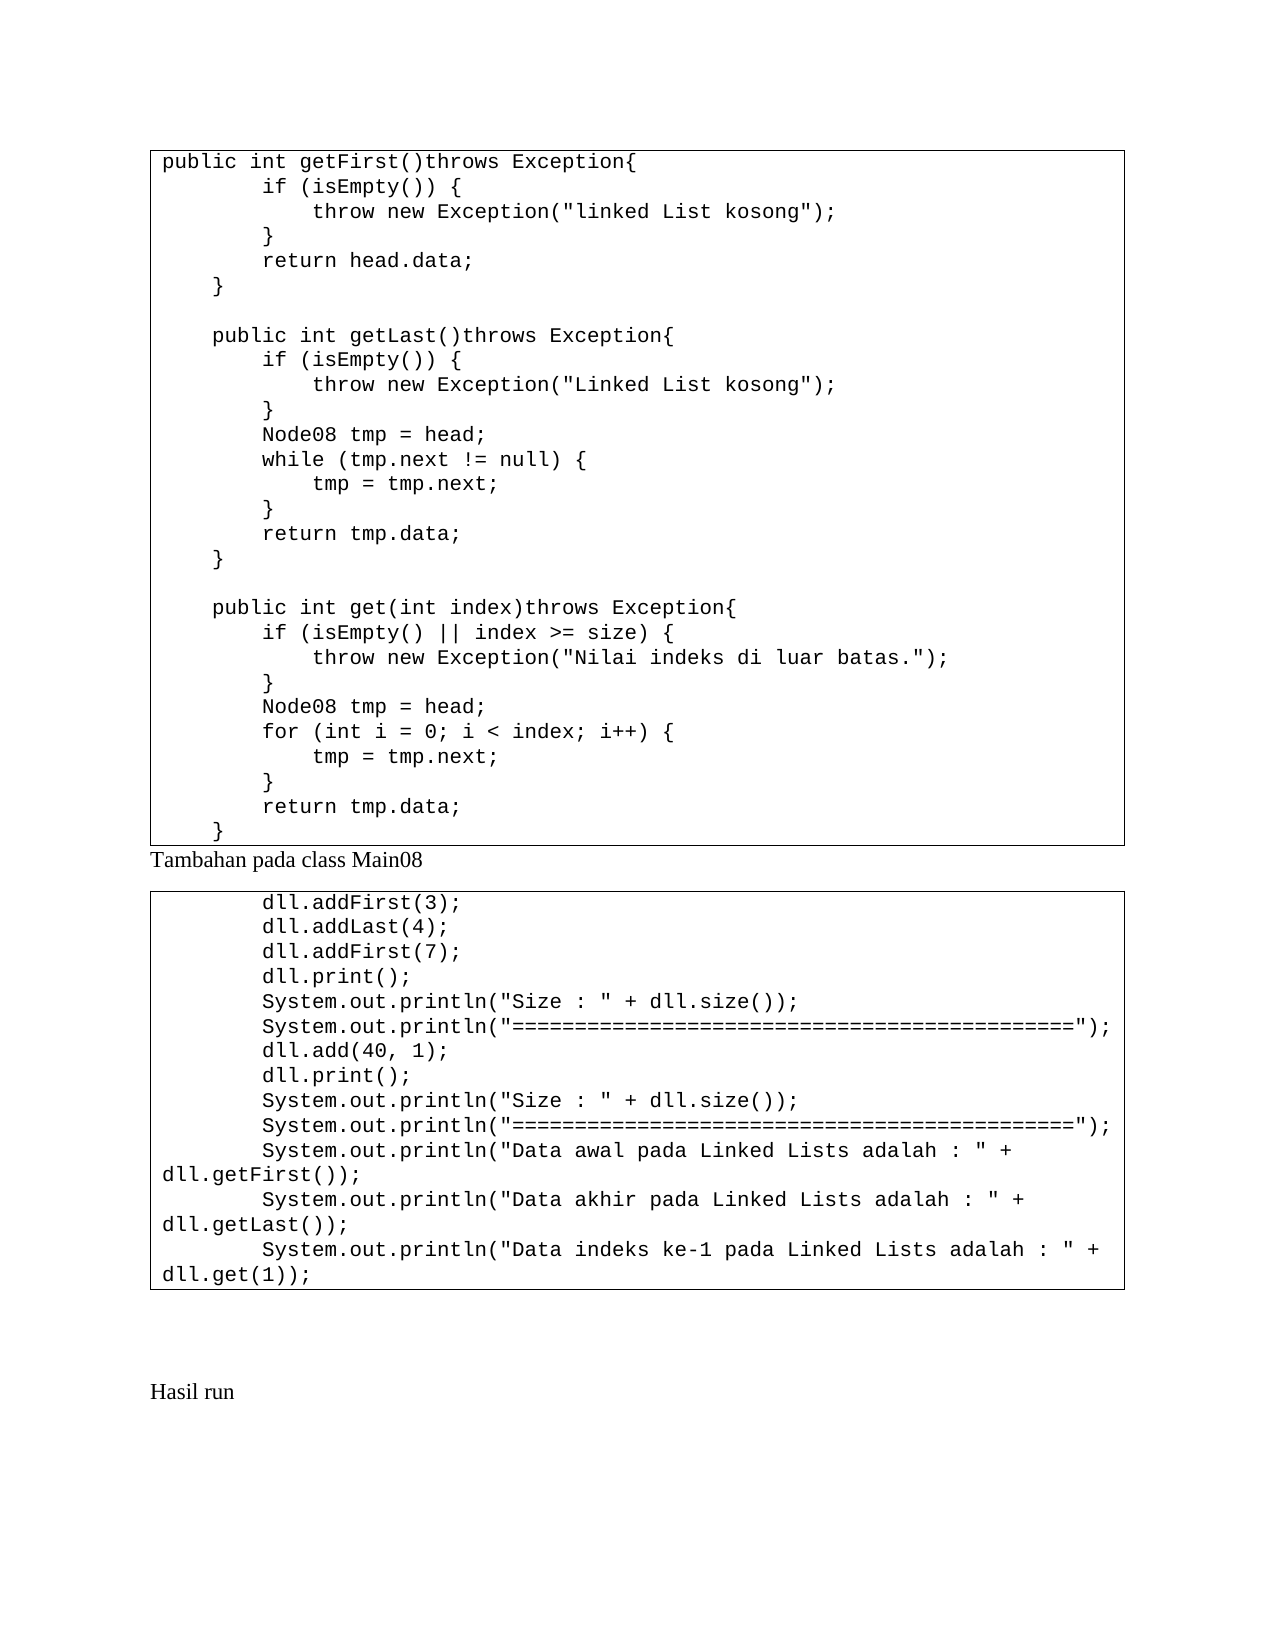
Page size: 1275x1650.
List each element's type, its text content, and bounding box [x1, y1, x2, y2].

table_header public int getFirst()throws Exception{ if (isEmpty()) { throw new Exception("linked List kosong"); } return head.data; } public int getLast()throws Exception{ if (isEmpty()) { throw new Exception("Linked List kosong"); } Node08 tmp = head; while (tmp.next != null) { tmp = tmp.next; } return tmp.data; } public int get(int index)throws Exception{ if (isEmpty() || index >= size) { throw new Exception("Nilai indeks di luar batas."); } Node08 tmp = head; for (int i = 0; i < index; i++) { tmp = tmp.next; } return tmp.data; } [151, 151, 1124, 845]
text Tambahan pada class Main08 [150, 846, 1125, 873]
table_header dll.addFirst(3); dll.addLast(4); dll.addFirst(7); dll.print(); System.out.println("Size : " + dll.size()); System.out.println("============================================="); dll.add(40, 1); dll.print(); System.out.println("Size : " + dll.size()); System.out.println("============================================="); System.out.println("Data awal pada Linked Lists adalah : " + dll.getFirst()); System.out.println("Data akhir pada Linked Lists adalah : " + dll.getLast()); System.out.println("Data indeks ke-1 pada Linked Lists adalah : " + dll.get(1)); [151, 892, 1124, 1288]
text Hasil run [150, 1378, 1125, 1404]
